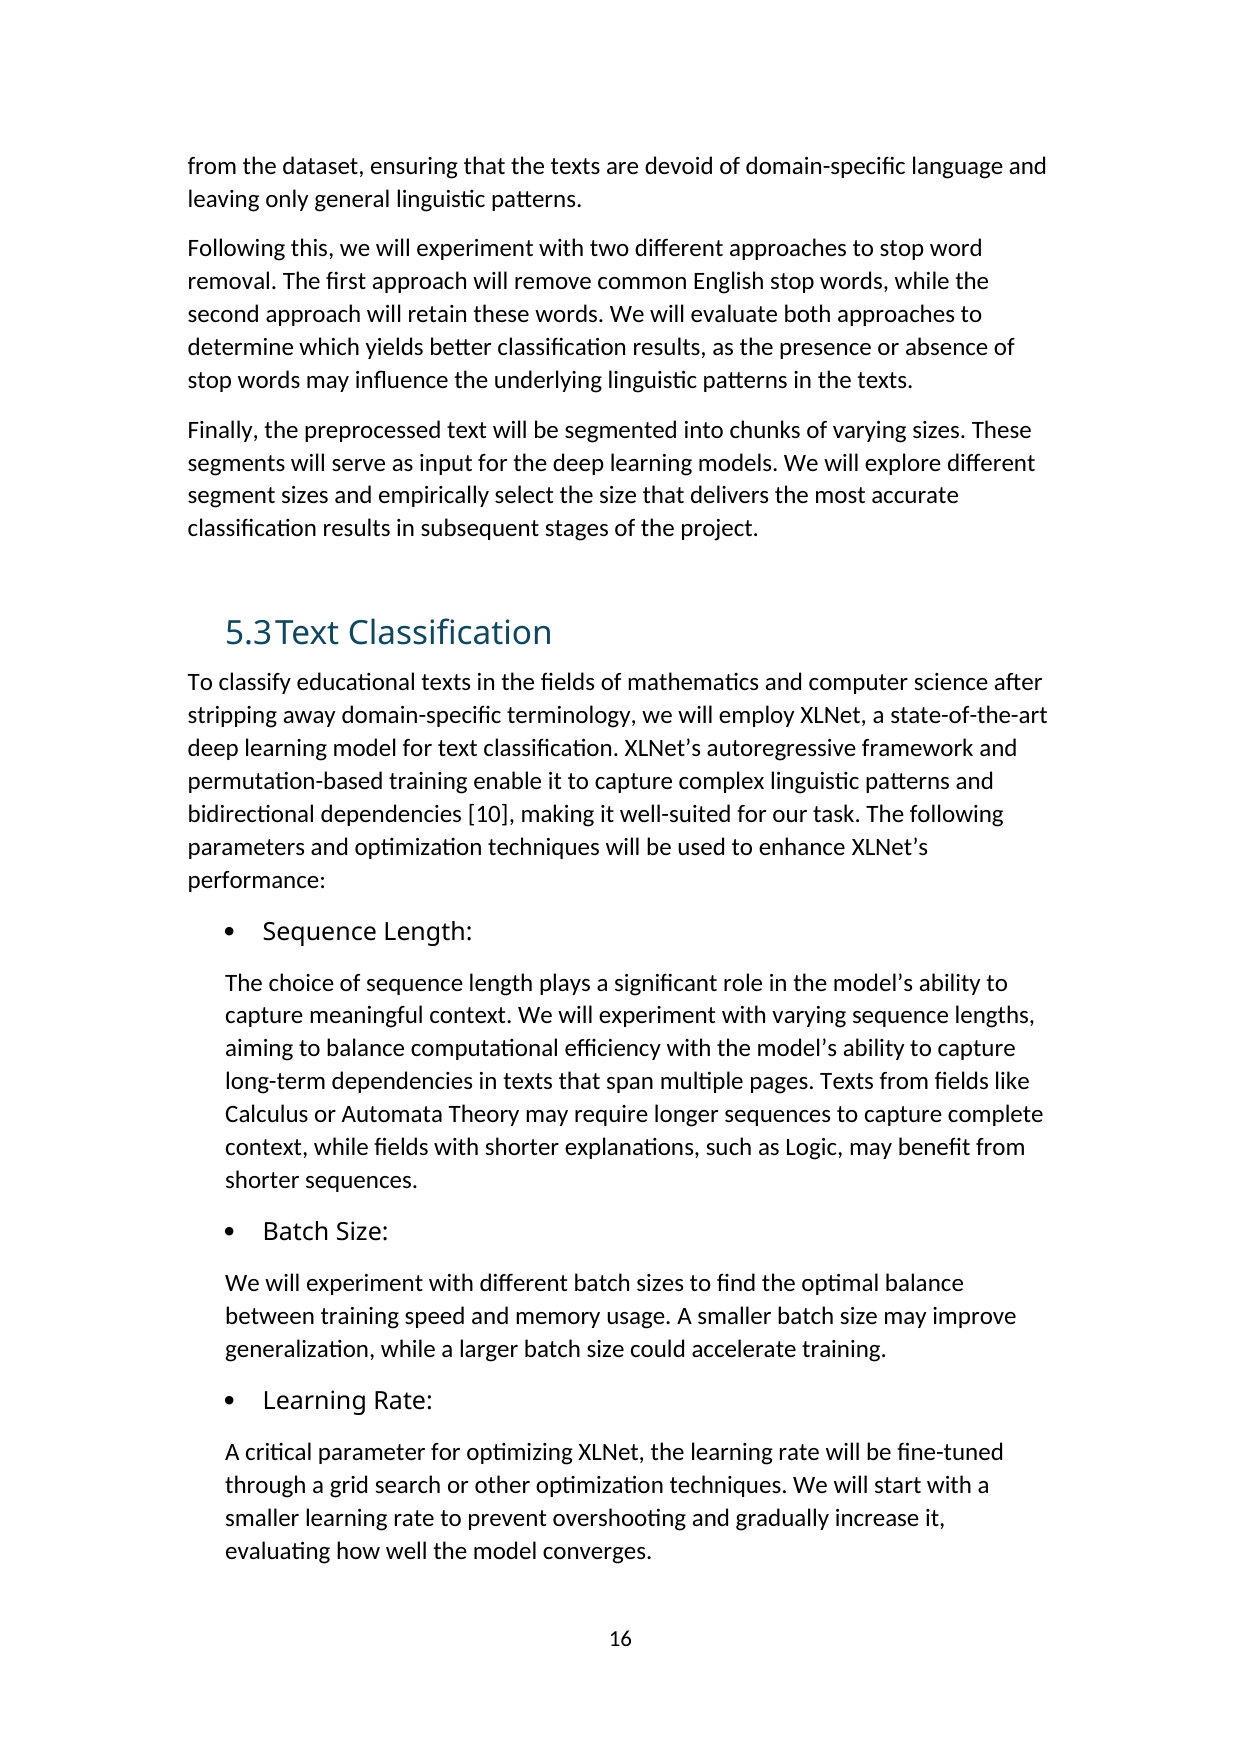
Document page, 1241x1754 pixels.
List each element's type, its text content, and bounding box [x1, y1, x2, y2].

text Finally, the preprocessed text will be segmented into chunks of varying sizes. These segments will serve as input for the deep learning models. We will explore different segment sizes and empirically select the size that delivers the most accurate classification results in subsequent stages of the project. [187, 414, 1053, 543]
list Learning Rate: [225, 1383, 1053, 1417]
text The choice of sequence length plays a significant role in the model’s ability to capture meaningful context. We will experiment with varying sequence lengths, aiming to balance computational efficiency with the model’s ability to capture long-term dependencies in texts that span multiple pages. Texts from fields like Calculus or Automata Theory may require longer sequences to capture complete context, while fields with shorter explanations, such as Logic, may benefit from shorter sequences. [225, 967, 1053, 1195]
list Sequence Length: [225, 913, 1053, 947]
list Batch Size: [225, 1214, 1053, 1248]
text Following this, we will experiment with two different approaches to stop word removal. The first approach will remove common English stop words, while the second approach will retain these words. We will evaluate both approaches to determine which yields better classification results, as the presence or absence of stop words may influence the underlying linguistic patterns in the texts. [187, 232, 1053, 395]
text We will experiment with different batch sizes to find the optimal balance between training speed and memory usage. A smaller batch size may improve generalization, while a larger batch size could accelerate training. [225, 1267, 1053, 1364]
text To classify educational texts in the fields of mathematics and computer science after stripping away domain-specific terminology, we will employ XLNet, a state-of-the-art deep learning model for text classification. XLNet’s autoregressive framework and permutation-based training enable it to capture complex linguistic patterns and bidirectional dependencies , making it well-suited for our task. The following parameters and optimization techniques will be used to enhance XLNet’s performance: [187, 666, 1053, 894]
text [187, 150, 1053, 213]
text A critical parameter for optimizing XLNet, the learning rate will be fine-tuned through a grid search or other optimization techniques. We will start with a smaller learning rate to prevent overshooting and gradually increase it, evaluating how well the model converges. [225, 1436, 1053, 1565]
subtitle Text Classification [225, 609, 1053, 654]
